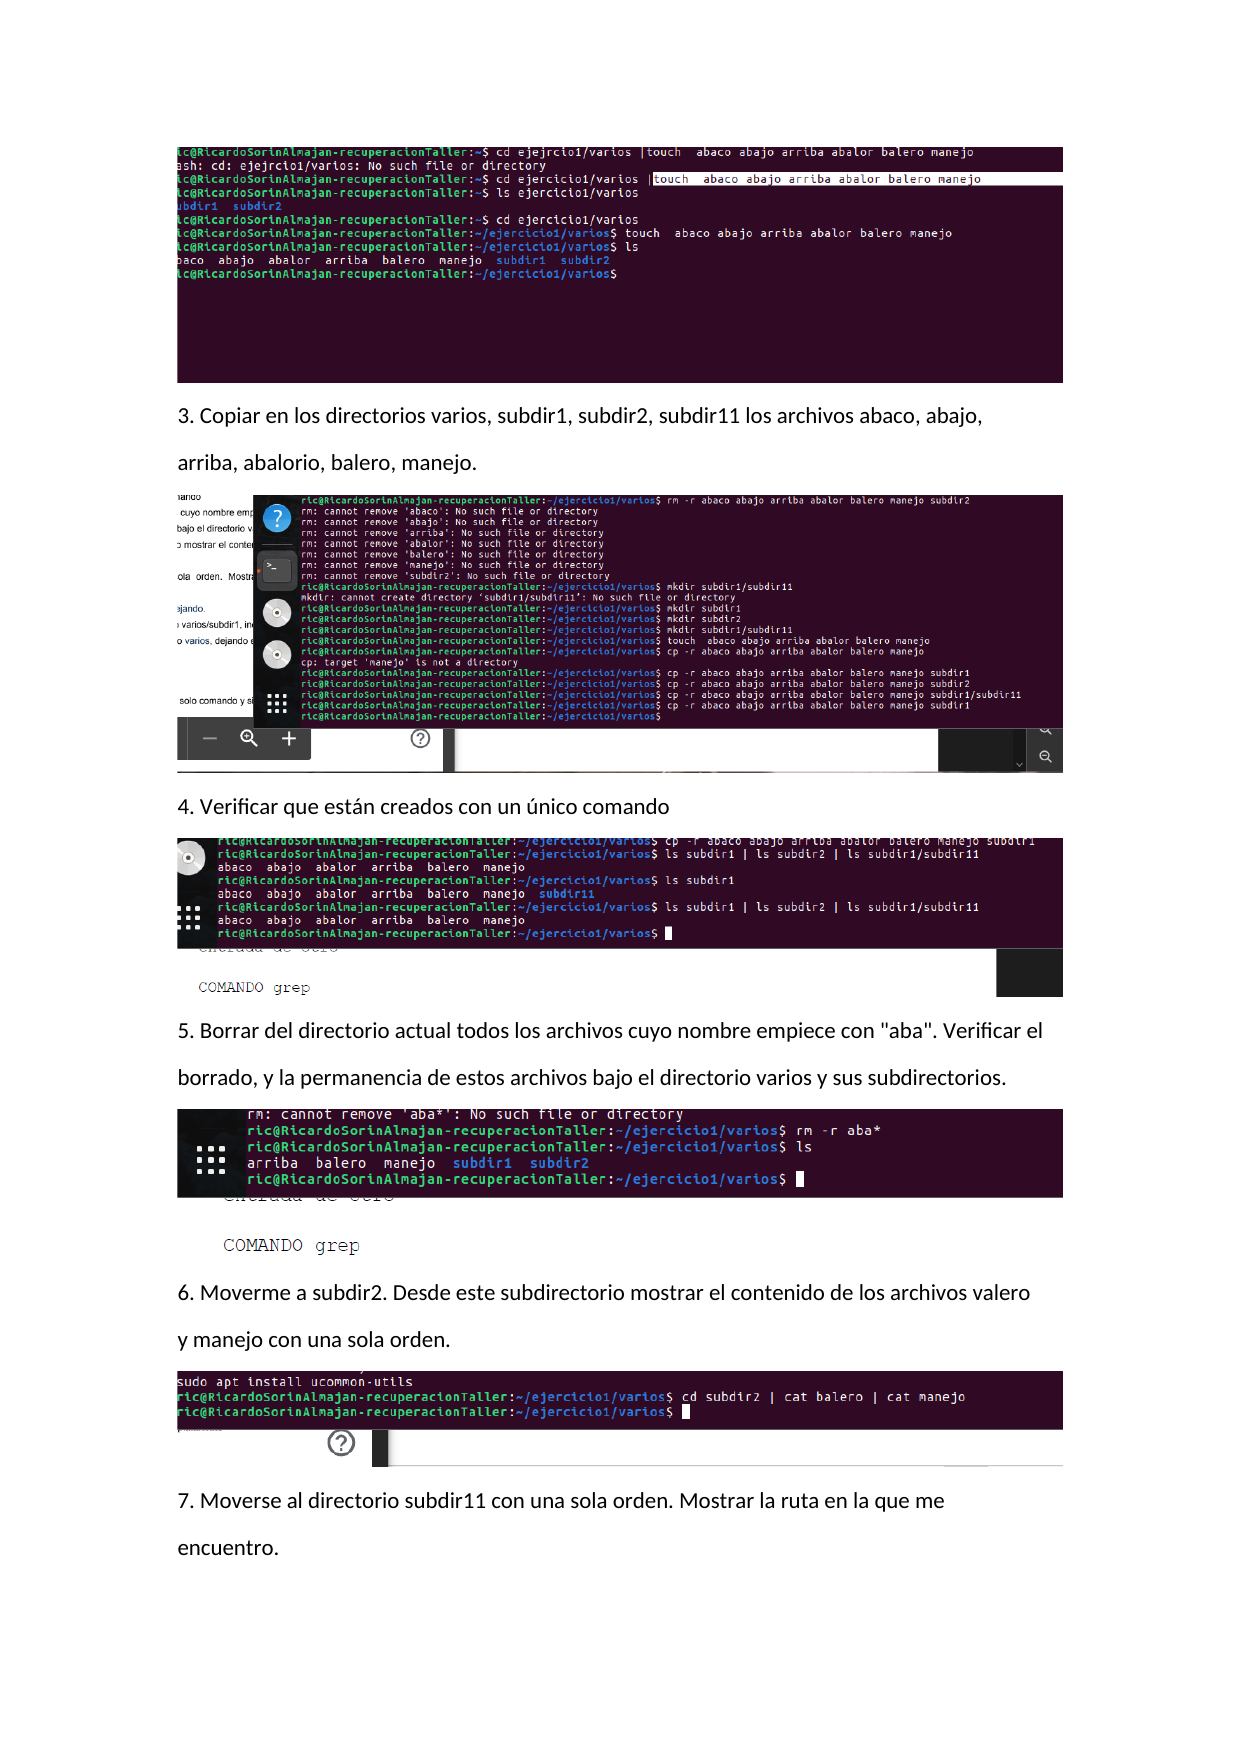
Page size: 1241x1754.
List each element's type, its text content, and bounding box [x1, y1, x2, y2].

picture [177, 147, 1063, 383]
picture [177, 1371, 1063, 1467]
picture [177, 838, 1063, 997]
text 6. Moverme a subdir2. Desde este subdirectorio mostrar el contenido de los archivos valero [177, 1278, 1063, 1306]
text 4. Verificar que están creados con un único comando [177, 792, 1063, 820]
picture [177, 495, 1063, 773]
text 7. Moverse al directorio subdir11 con una sola orden. Mostrar la ruta en la que me [177, 1486, 1063, 1514]
text 3. Copiar en los directorios varios, subdir1, subdir2, subdir11 los archivos abaco, abajo, [177, 401, 1063, 429]
text borrado, y la permanencia de estos archivos bajo el directorio varios y sus subdirectorios. [177, 1063, 1063, 1091]
text encuentro. [177, 1533, 1063, 1561]
text 5. Borrar del directorio actual todos los archivos cuyo nombre empiece con "aba". Verificar el [177, 1016, 1063, 1044]
text arriba, abalorio, balero, manejo. [177, 448, 1063, 476]
picture [177, 1109, 1063, 1259]
text y manejo con una sola orden. [177, 1325, 1063, 1353]
